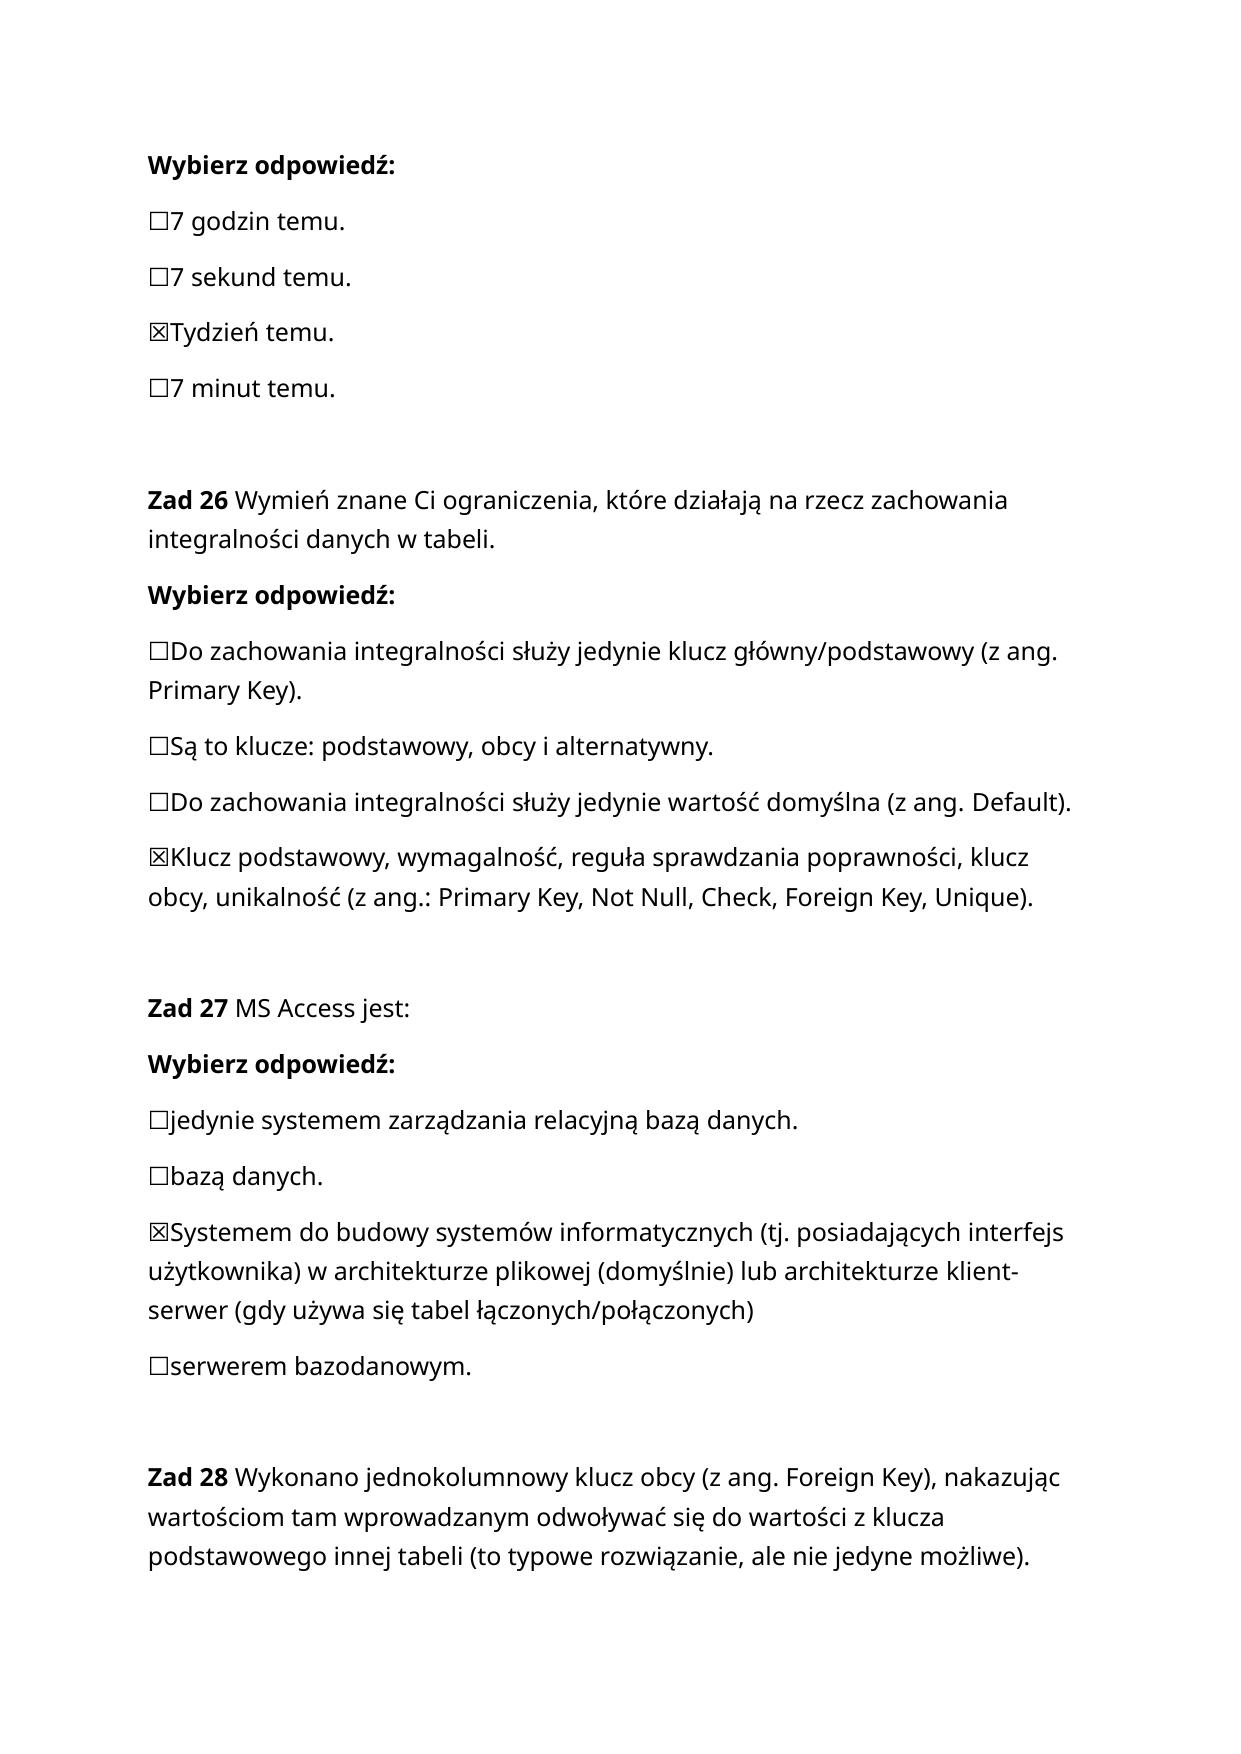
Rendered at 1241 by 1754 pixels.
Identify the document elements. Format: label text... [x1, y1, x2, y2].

text Wybierz odpowiedź: [148, 148, 1093, 182]
text Tydzień temu. [148, 315, 1093, 349]
text 7 sekund temu. [148, 259, 1093, 293]
text bazą danych. [148, 1158, 1093, 1192]
text Wybierz odpowiedź: [148, 1047, 1093, 1081]
text Wybierz odpowiedź: [148, 578, 1093, 612]
text Zad 26 Wymień znane Ci ograniczenia, które działają na rzecz zachowania integralności danych w tabeli. [148, 483, 1093, 556]
text Są to klucze: podstawowy, obcy i alternatywny. [148, 728, 1093, 762]
text Zad 27 MS Access jest: [148, 991, 1093, 1025]
text Do zachowania integralności służy jedynie wartość domyślna (z ang. Default). [148, 784, 1093, 818]
text 7 minut temu. [148, 371, 1093, 405]
text jedynie systemem zarządzania relacyjną bazą danych. [148, 1103, 1093, 1137]
text Do zachowania integralności służy jedynie klucz główny/podstawowy (z ang. Primary Key). [148, 633, 1093, 707]
text serwerem bazodanowym. [148, 1348, 1093, 1382]
text Systemem do budowy systemów informatycznych (tj. posiadających interfejs użytkownika) w architekturze plikowej (domyślnie) lub architekturze klient-serwer (gdy używa się tabel łączonych/połączonych) [148, 1214, 1093, 1327]
text 7 godzin temu. [148, 203, 1093, 237]
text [148, 1460, 1093, 1572]
text Klucz podstawowy, wymagalność, reguła sprawdzania poprawności, klucz obcy, unikalność (z ang.: Primary Key, Not Null, Check, Foreign Key, Unique). [148, 840, 1093, 913]
